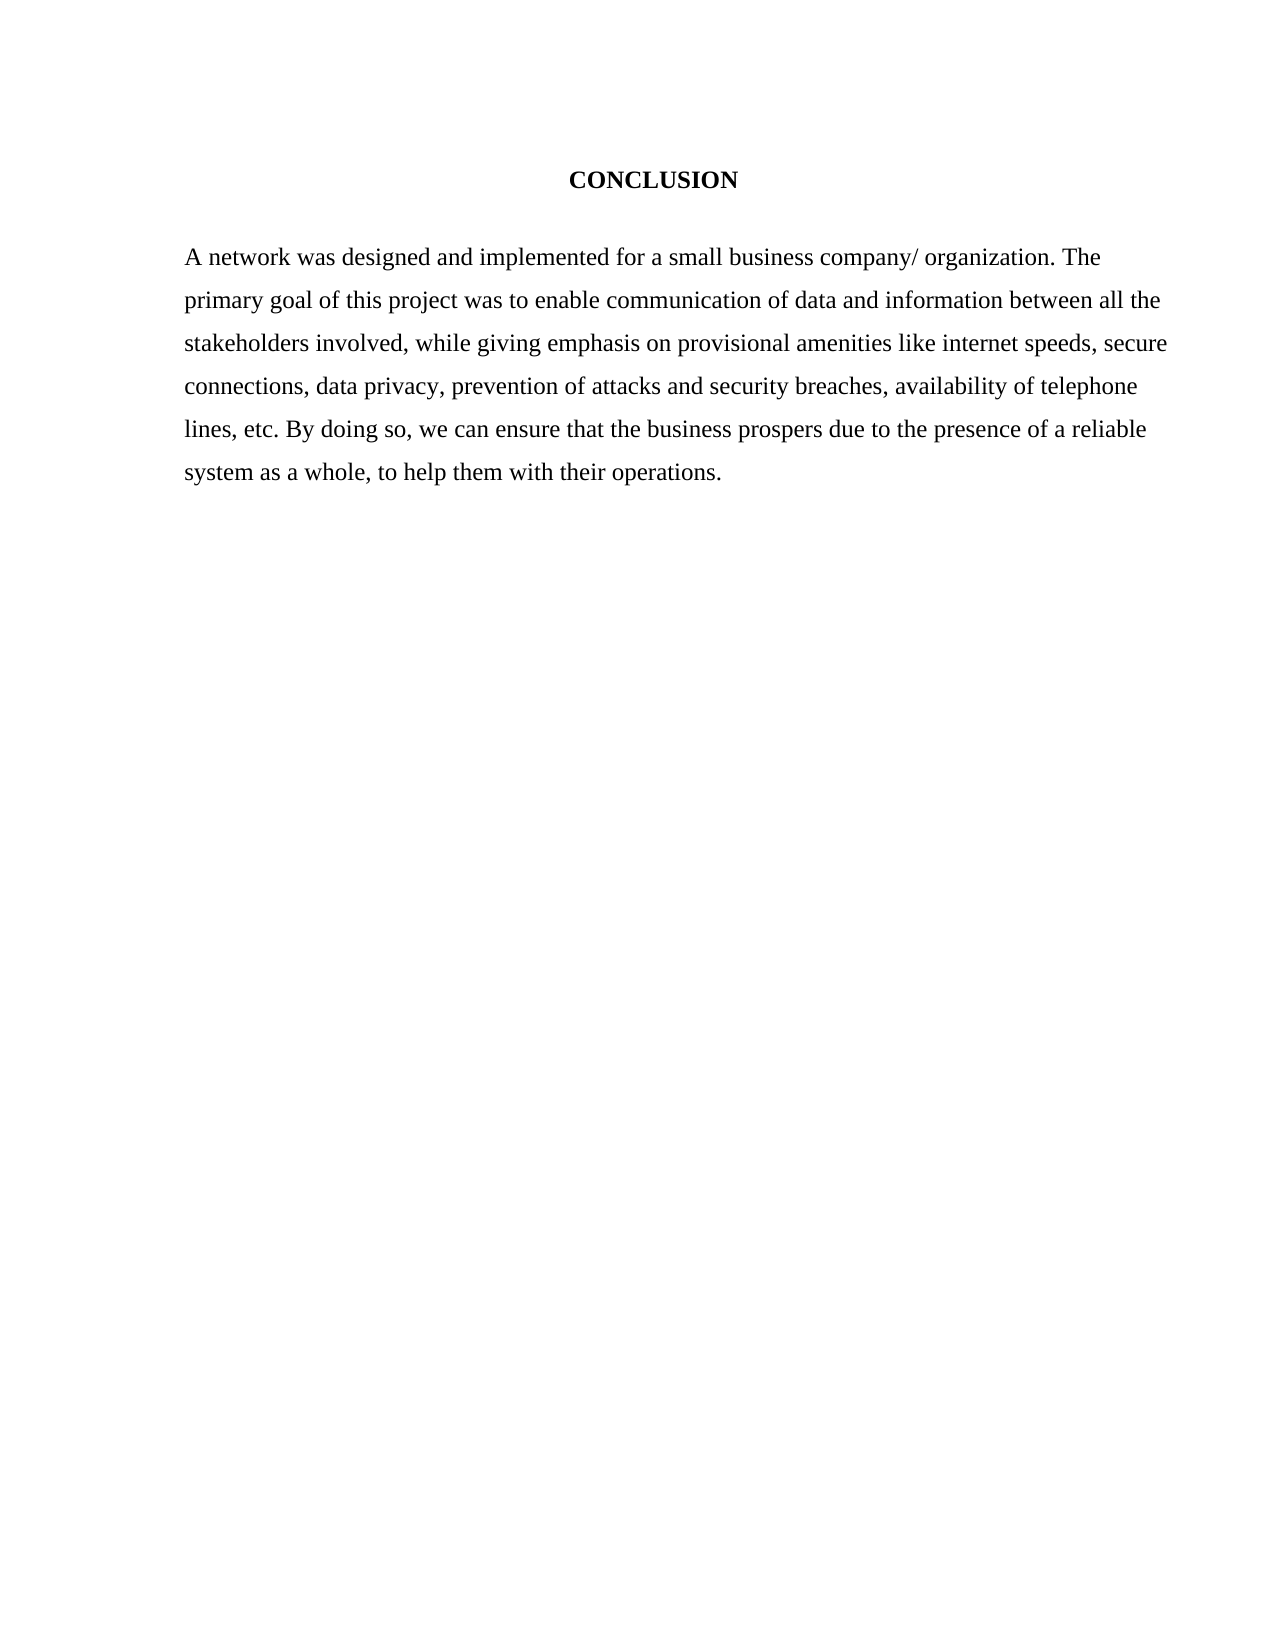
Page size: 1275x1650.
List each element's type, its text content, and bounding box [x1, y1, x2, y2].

subtitle A network was designed and implemented for a small business company/ organization. The primary goal of this project was to enable communication of data and information between all the stakeholders involved, while giving emphasis on provisional amenities like internet speeds, secure connections, data privacy, prevention of attacks and security breaches, availability of telephone lines, etc. By doing so, we can ensure that the business prospers due to the presence of a reliable system as a whole, to help them with their operations. [184, 242, 1185, 486]
subtitle CONCLUSION [125, 166, 1244, 194]
